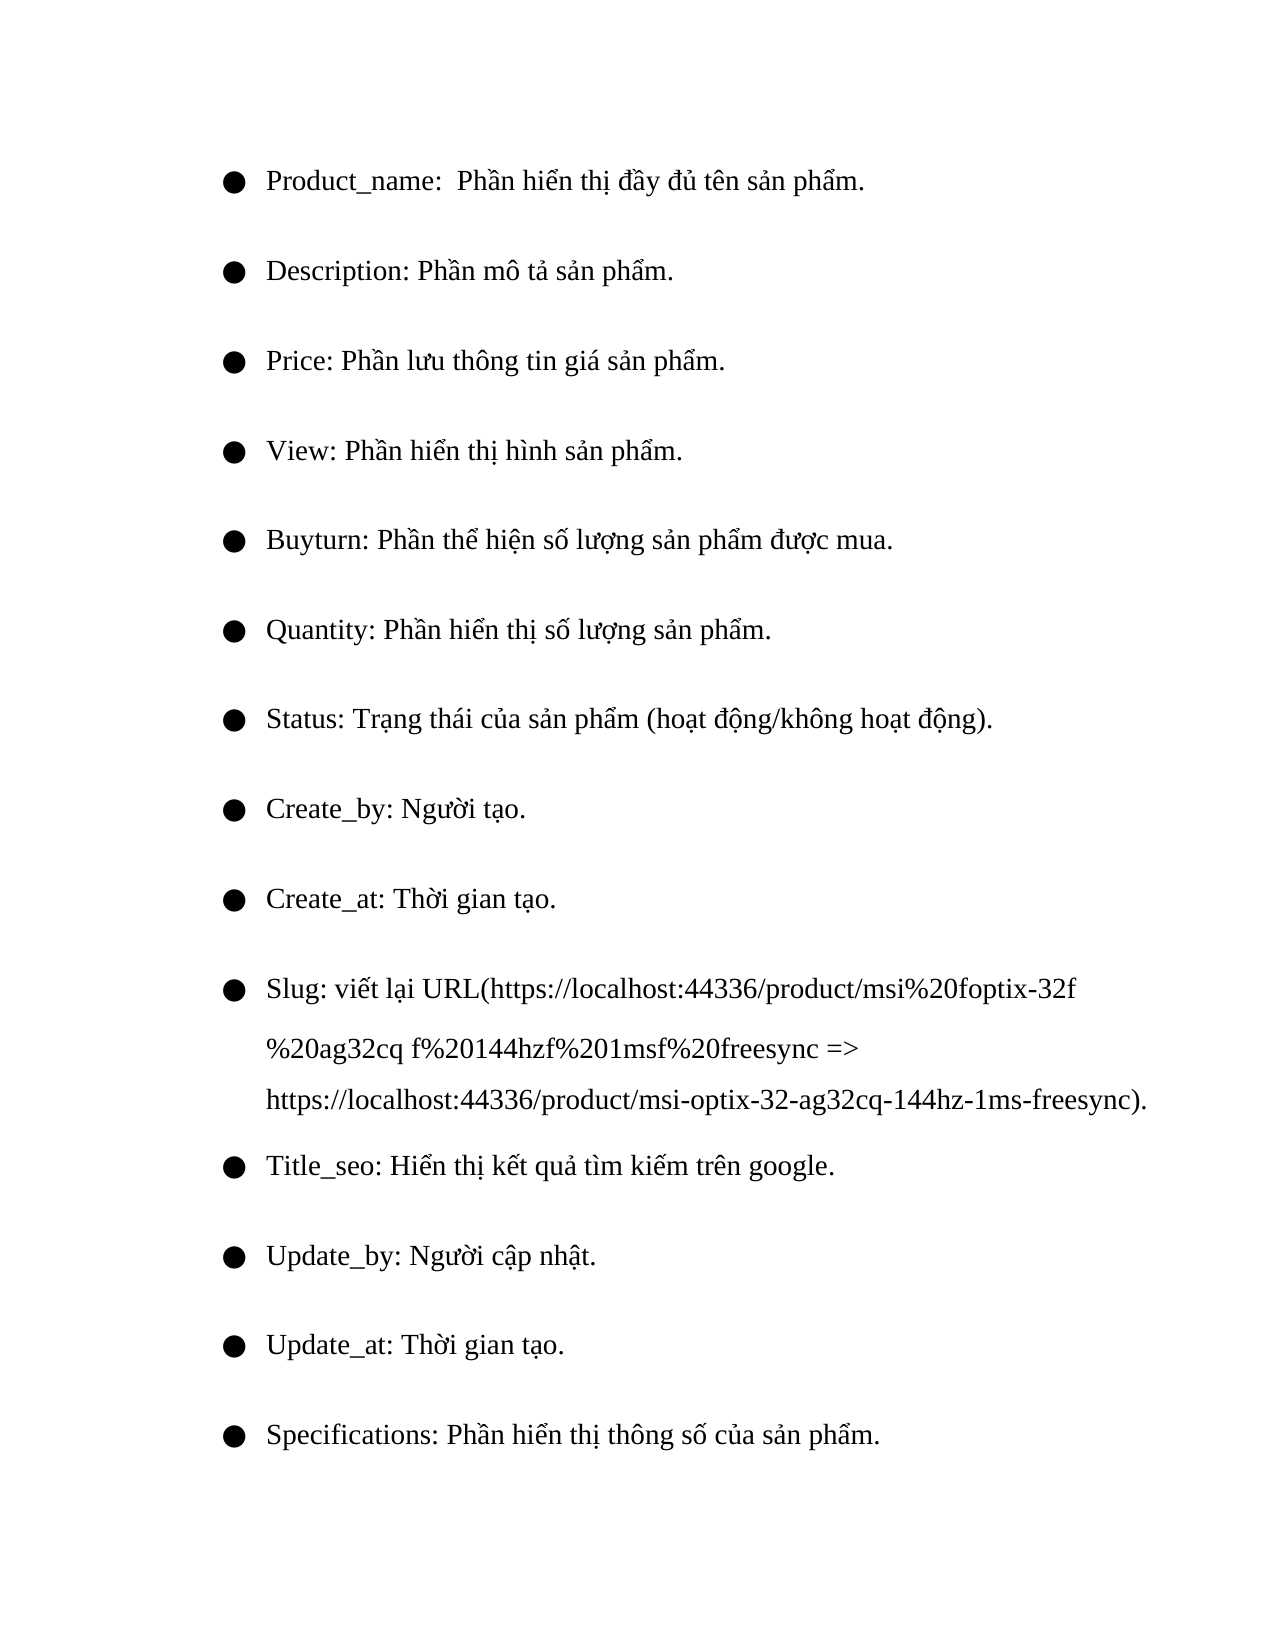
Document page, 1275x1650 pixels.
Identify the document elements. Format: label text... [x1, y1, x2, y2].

list Title_seo: Hiển thị kết quả tìm kiếm trên google. [221, 1132, 1157, 1192]
list Buyturn: Phần thể hiện số lượng sản phẩm được mua. [221, 506, 1157, 566]
list Update_by: Người cập nhật. [221, 1222, 1157, 1282]
list Create_by: Người tạo. [221, 776, 1157, 835]
list Status: Trạng thái của sản phẩm (hoạt động/không hoạt động). [221, 686, 1157, 746]
list Create_at: Thời gian tạo. [221, 865, 1157, 925]
list Slug: viết lại URL(https://localhost:44336/product/msi%20foptix-32f%20ag32cq f%20144hzf%201msf%20freesync => https://localhost:44336/product/msi-optix-32-ag32cq-144hz-1ms-freesync). [221, 955, 1157, 1115]
list Update_at: Thời gian tạo. [221, 1311, 1157, 1371]
list Specifications: Phần hiển thị thông số của sản phẩm. [221, 1401, 1157, 1461]
list View: Phần hiển thị hình sản phẩm. [221, 417, 1157, 477]
list Product_name: Phần hiển thị đầy đủ tên sản phẩm. [221, 148, 1157, 207]
list Price: Phần lưu thông tin giá sản phẩm. [221, 327, 1157, 387]
list Description: Phần mô tả sản phẩm. [221, 237, 1157, 297]
list Quantity: Phần hiển thị số lượng sản phẩm. [221, 596, 1157, 656]
